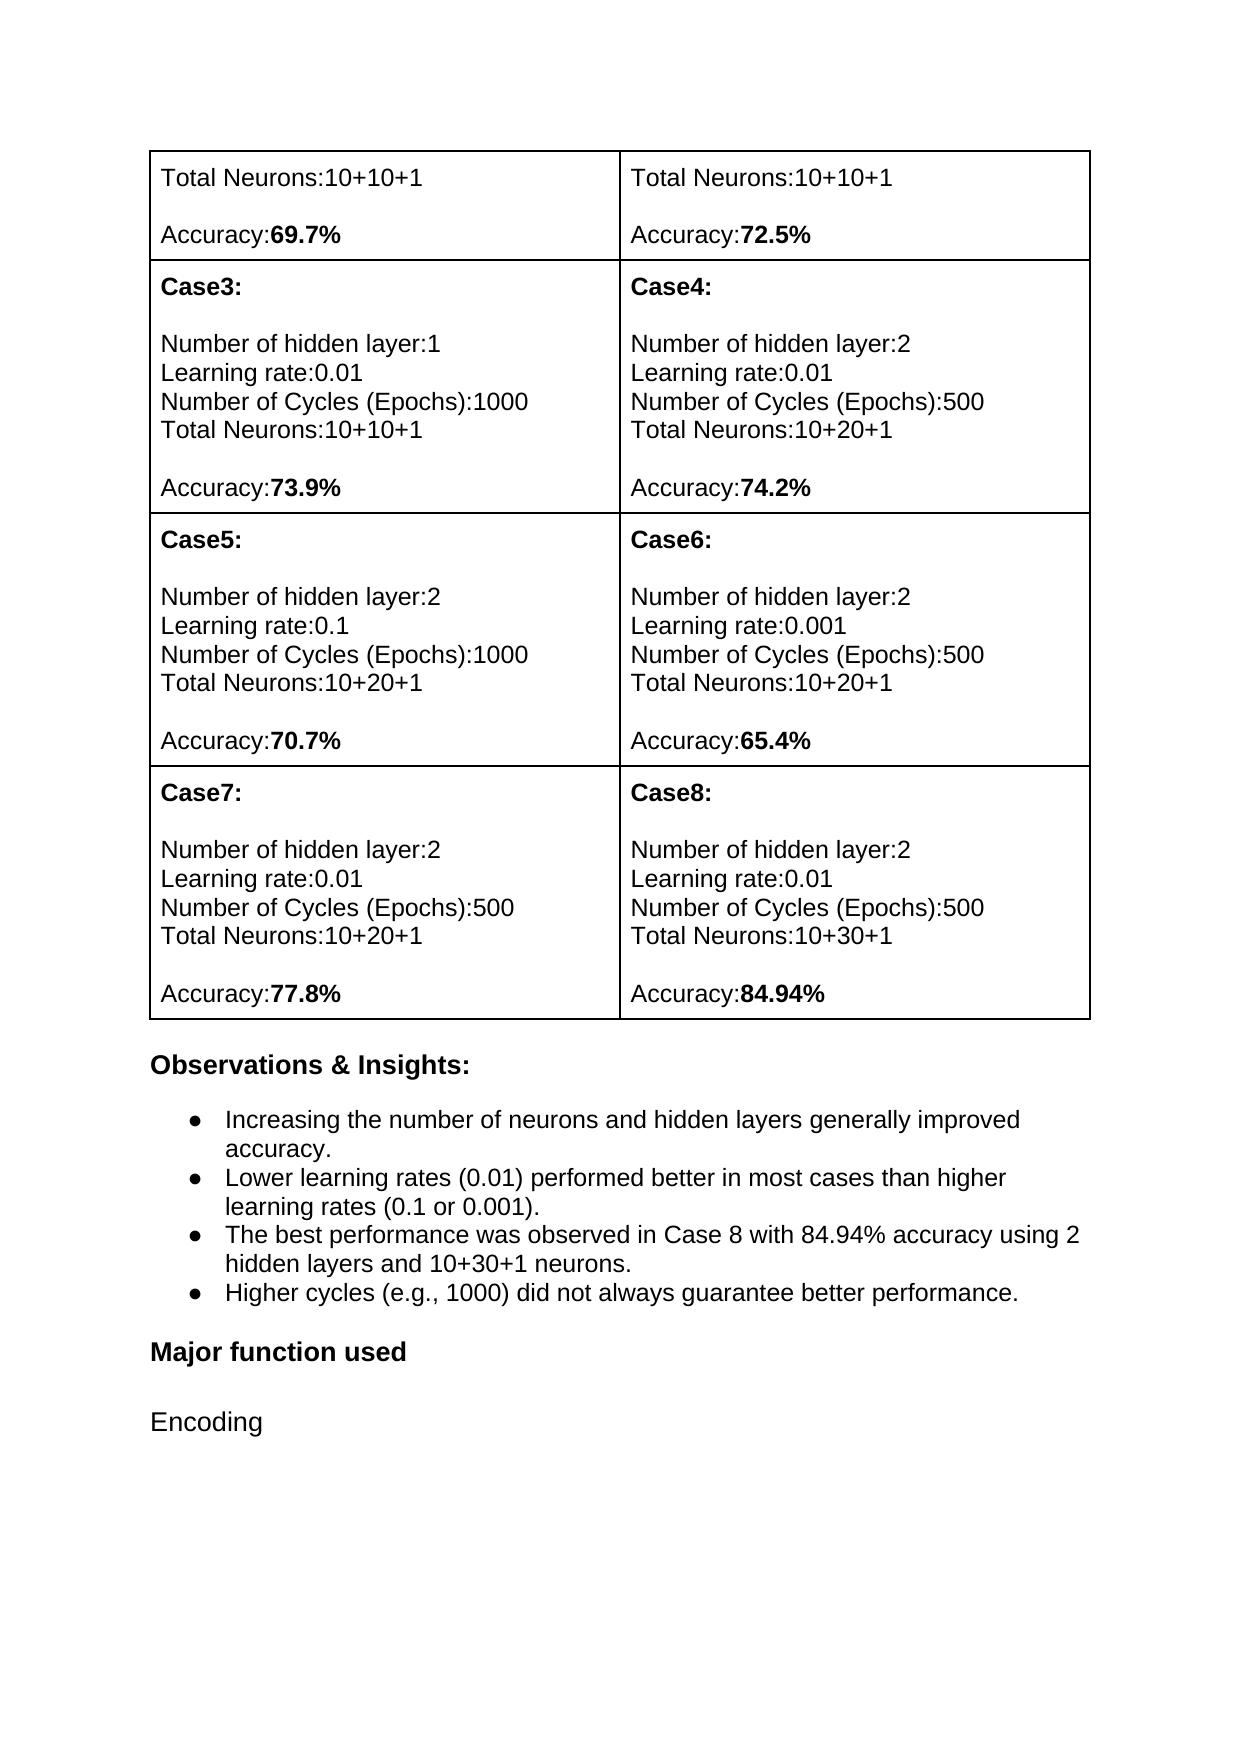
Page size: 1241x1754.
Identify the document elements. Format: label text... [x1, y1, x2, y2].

list Increasing the number of neurons and hidden layers generally improved accuracy. [187, 1105, 1090, 1163]
list The best performance was observed in Case 8 with 84.94% accuracy using 2 hidden layers and 10+30+1 neurons. [187, 1220, 1090, 1278]
table_cell Case7: Number of hidden layer:2 Learning rate:0.01 Number of Cycles (Epochs):500 Total Neurons:10+20+1 Accuracy:77.8% [151, 767, 619, 1018]
table_cell Case8: Number of hidden layer:2 Learning rate:0.01 Number of Cycles (Epochs):500 Total Neurons:10+30+1 Accuracy:84.94% [621, 767, 1089, 1018]
list Higher cycles (e.g., 1000) did not always guarantee better performance. [187, 1278, 1090, 1307]
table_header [151, 152, 619, 259]
text Encoding [150, 1406, 1090, 1437]
subtitle Major function used [150, 1336, 1090, 1367]
table_cell Case3: Number of hidden layer:1 Learning rate:0.01 Number of Cycles (Epochs):1000 Total Neurons:10+10+1 Accuracy:73.9% [151, 261, 619, 512]
table_cell Case6: Number of hidden layer:2 Learning rate:0.001 Number of Cycles (Epochs):500 Total Neurons:10+20+1 Accuracy:65.4% [621, 514, 1089, 765]
subtitle Observations & Insights: [150, 1049, 1090, 1080]
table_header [621, 152, 1089, 259]
table_cell Case5: Number of hidden layer:2 Learning rate:0.1 Number of Cycles (Epochs):1000 Total Neurons:10+20+1 Accuracy:70.7% [151, 514, 619, 765]
table_cell Case4: Number of hidden layer:2 Learning rate:0.01 Number of Cycles (Epochs):500 Total Neurons:10+20+1 Accuracy:74.2% [621, 261, 1089, 512]
list Lower learning rates (0.01) performed better in most cases than higher learning rates (0.1 or 0.001). [187, 1163, 1090, 1220]
